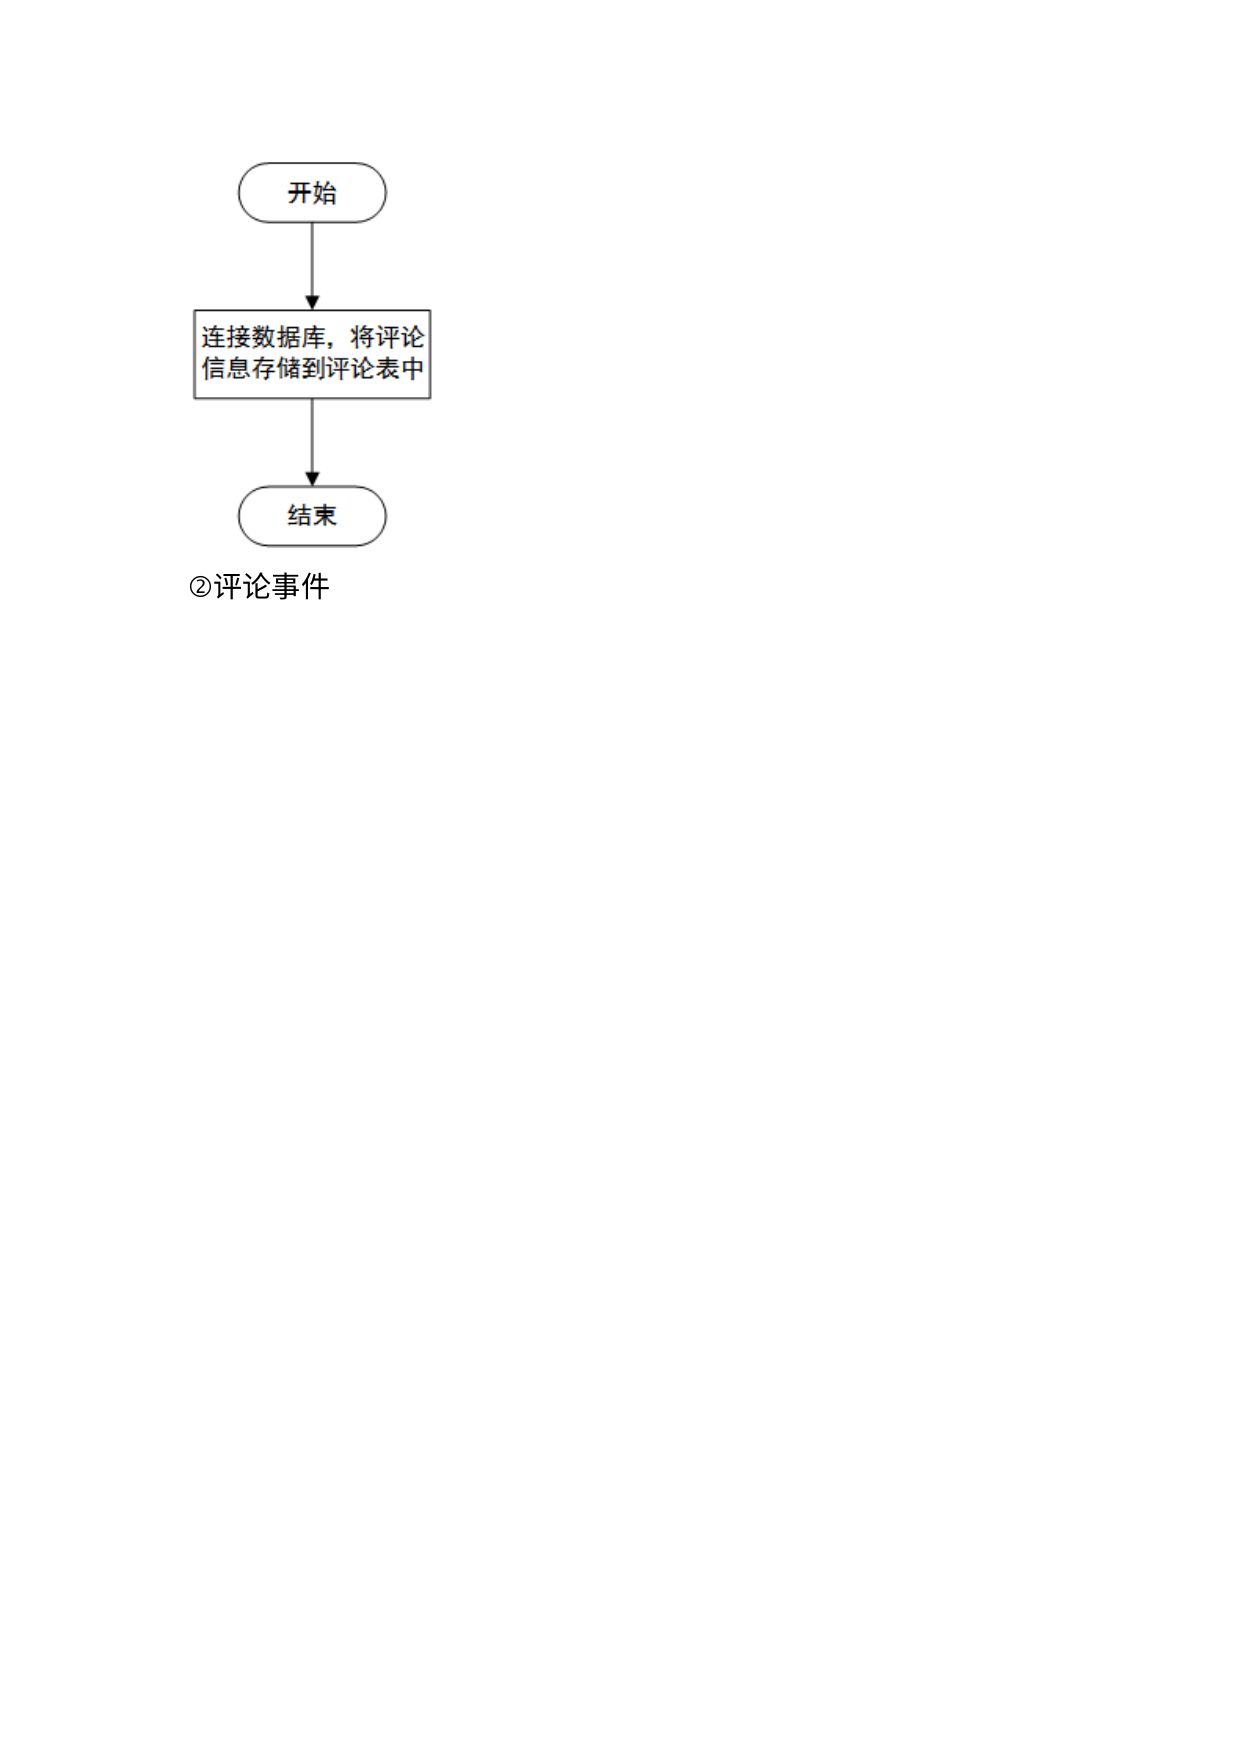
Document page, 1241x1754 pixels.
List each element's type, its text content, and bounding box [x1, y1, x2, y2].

list 评论事件 [187, 552, 1053, 617]
picture [187, 162, 438, 548]
